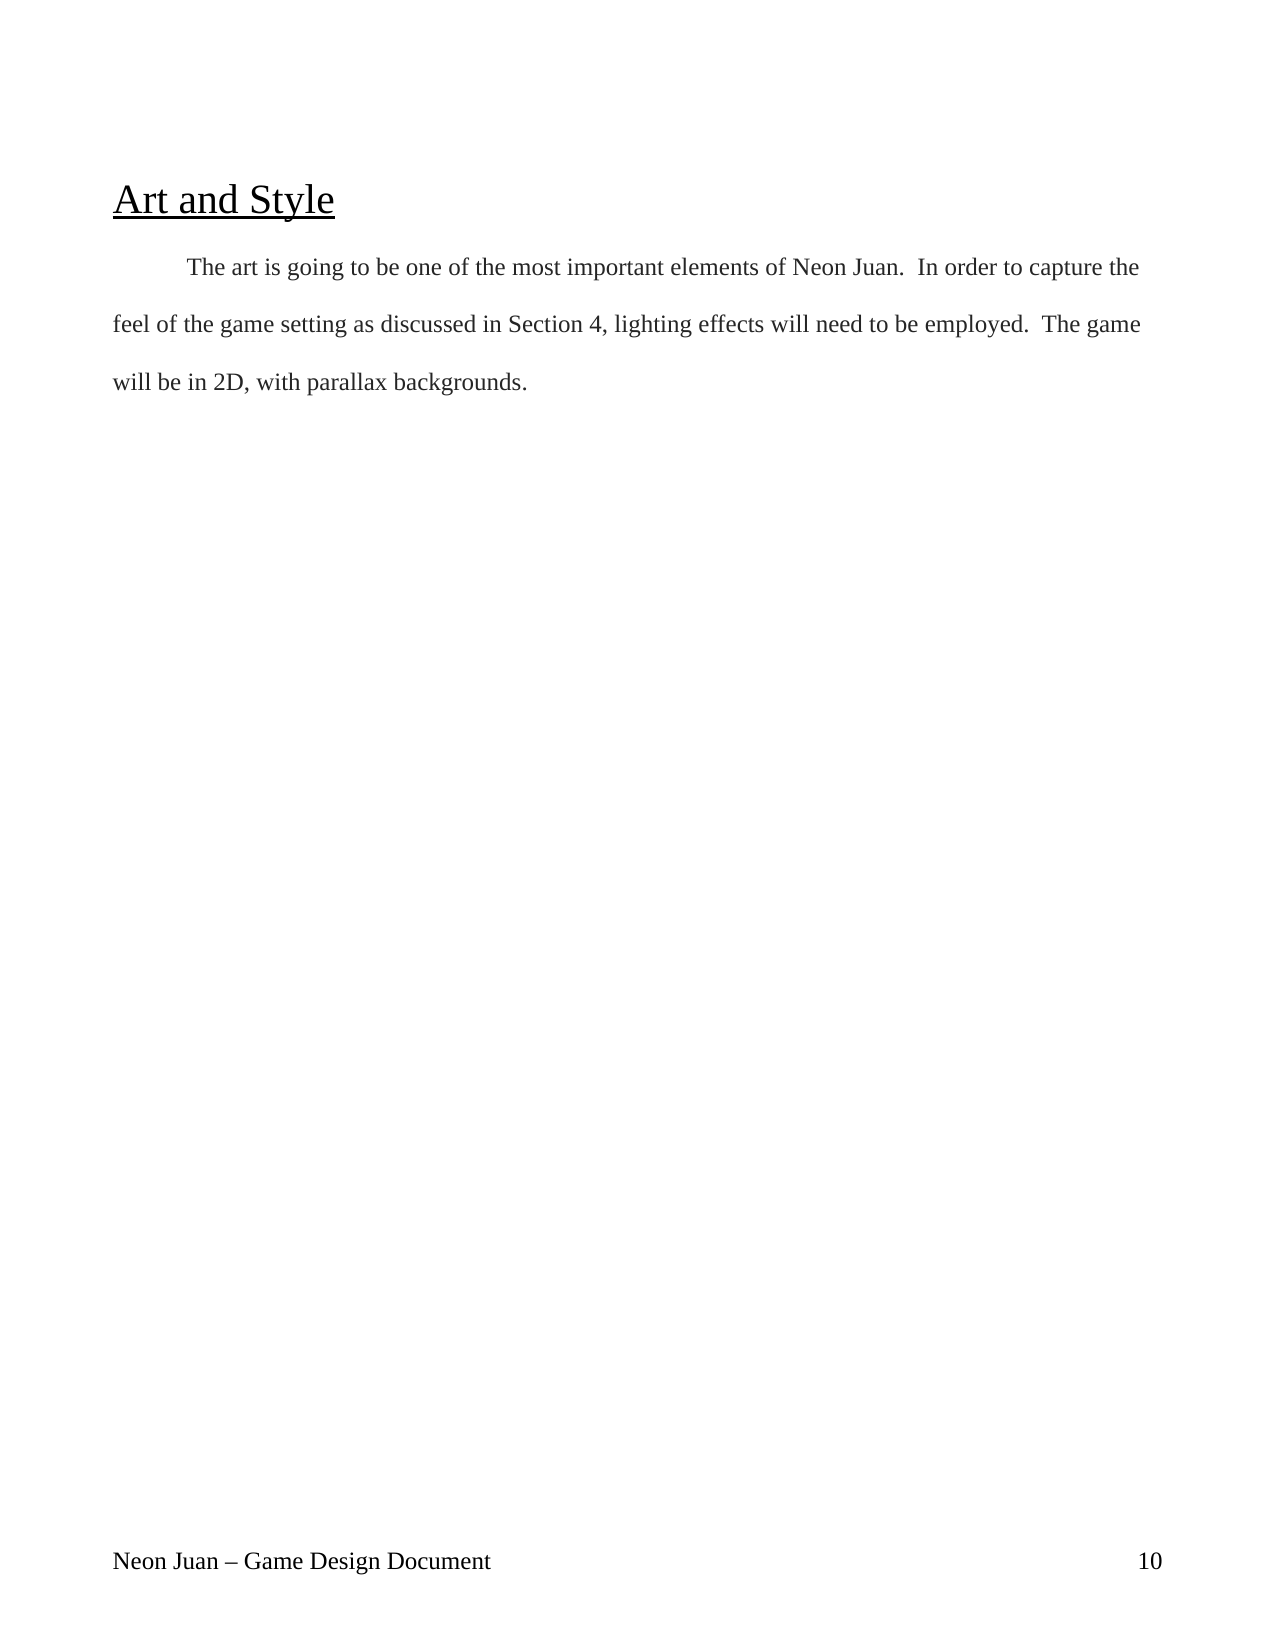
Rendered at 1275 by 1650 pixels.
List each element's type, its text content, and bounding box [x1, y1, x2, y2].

text The art is going to be one of the most important elements of Neon Juan. In order to capture the feel of the game setting as discussed in Section 4, lighting effects will need to be employed. The game will be in 2D, with parallax backgrounds. [112, 252, 1162, 395]
subtitle Art and Style [112, 175, 1162, 223]
